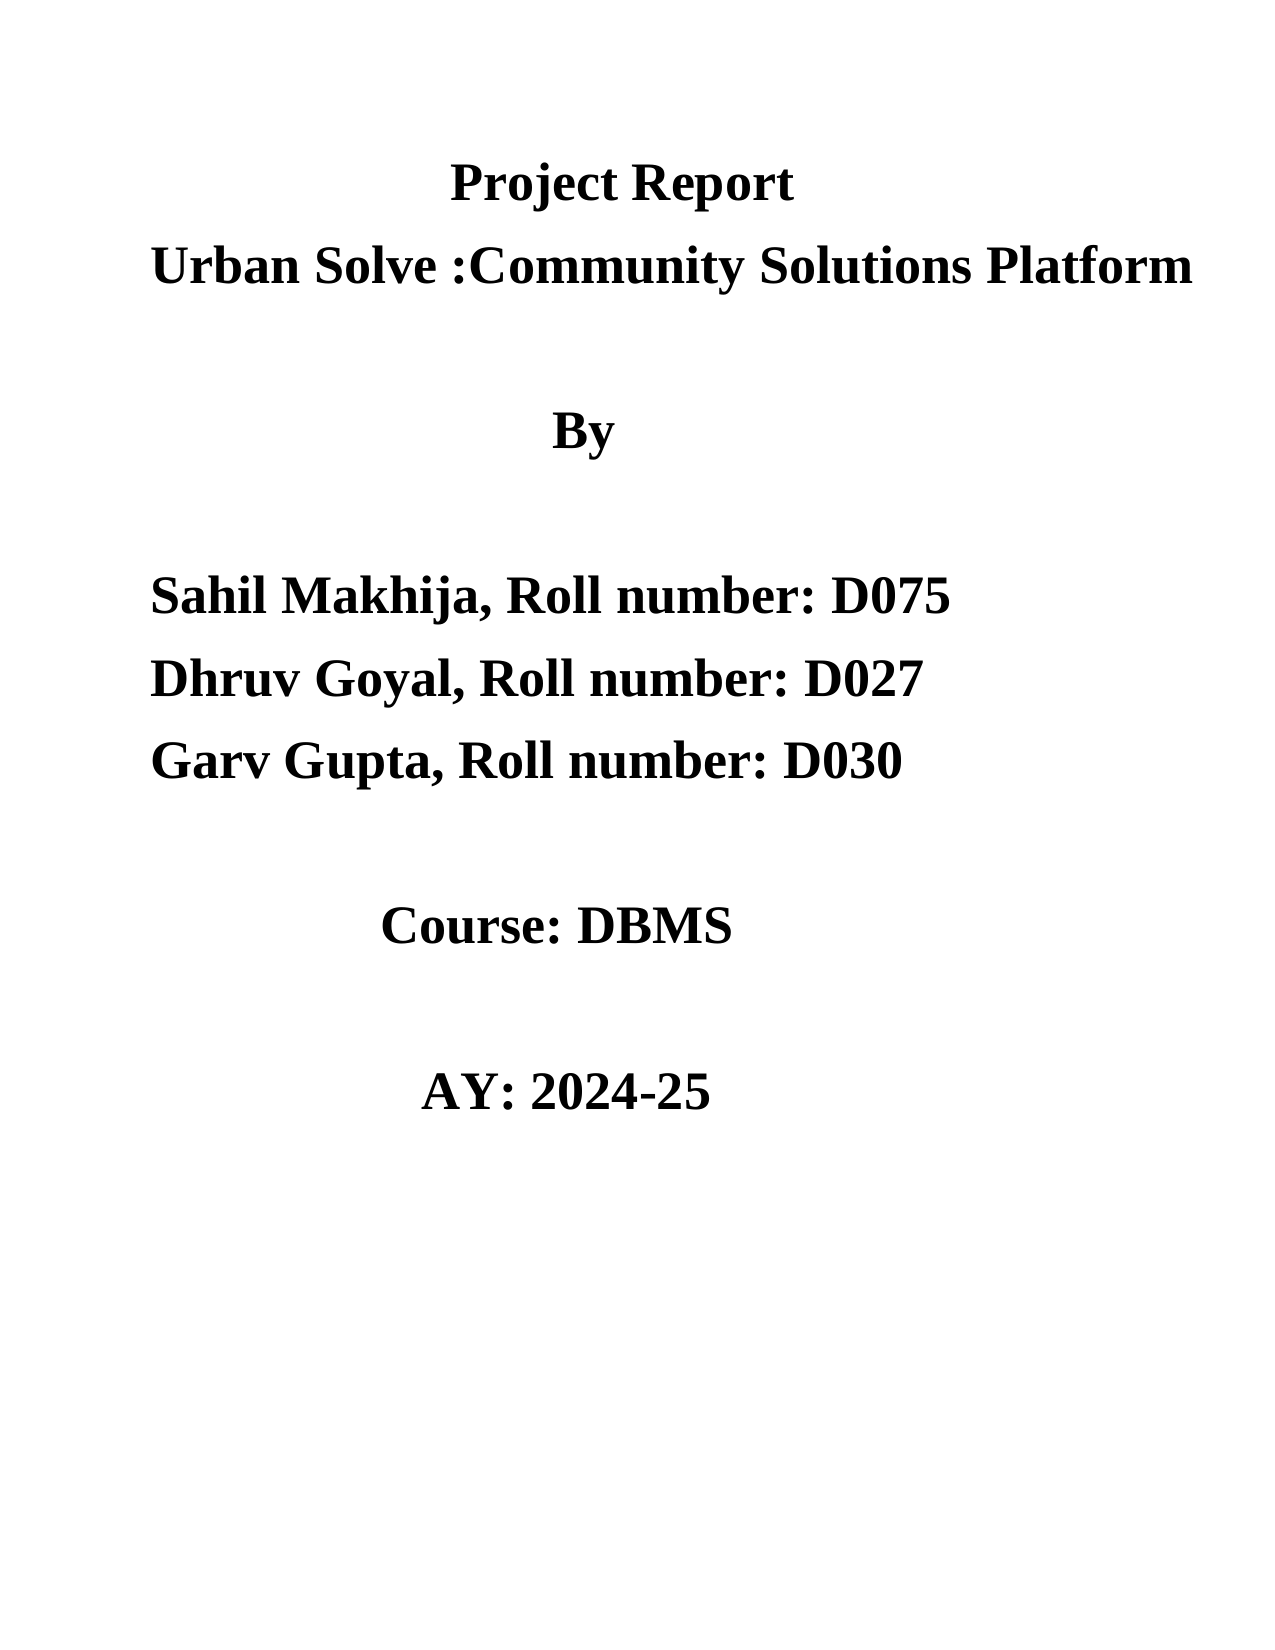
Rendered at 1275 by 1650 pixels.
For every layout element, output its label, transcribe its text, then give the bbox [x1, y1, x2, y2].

text Urban Solve :Community Solutions Platform [150, 233, 1226, 295]
text Dhruv Goyal, Roll number: D027 [150, 646, 1226, 708]
text Sahil Makhija, Roll number: D075 [150, 563, 1226, 625]
text AY: 2024-25 [150, 1059, 1226, 1121]
text Project Report [450, 150, 1226, 212]
text Course: DBMS [150, 893, 1226, 956]
text Garv Gupta, Roll number: D030 [150, 728, 1226, 791]
text By [525, 398, 1226, 460]
